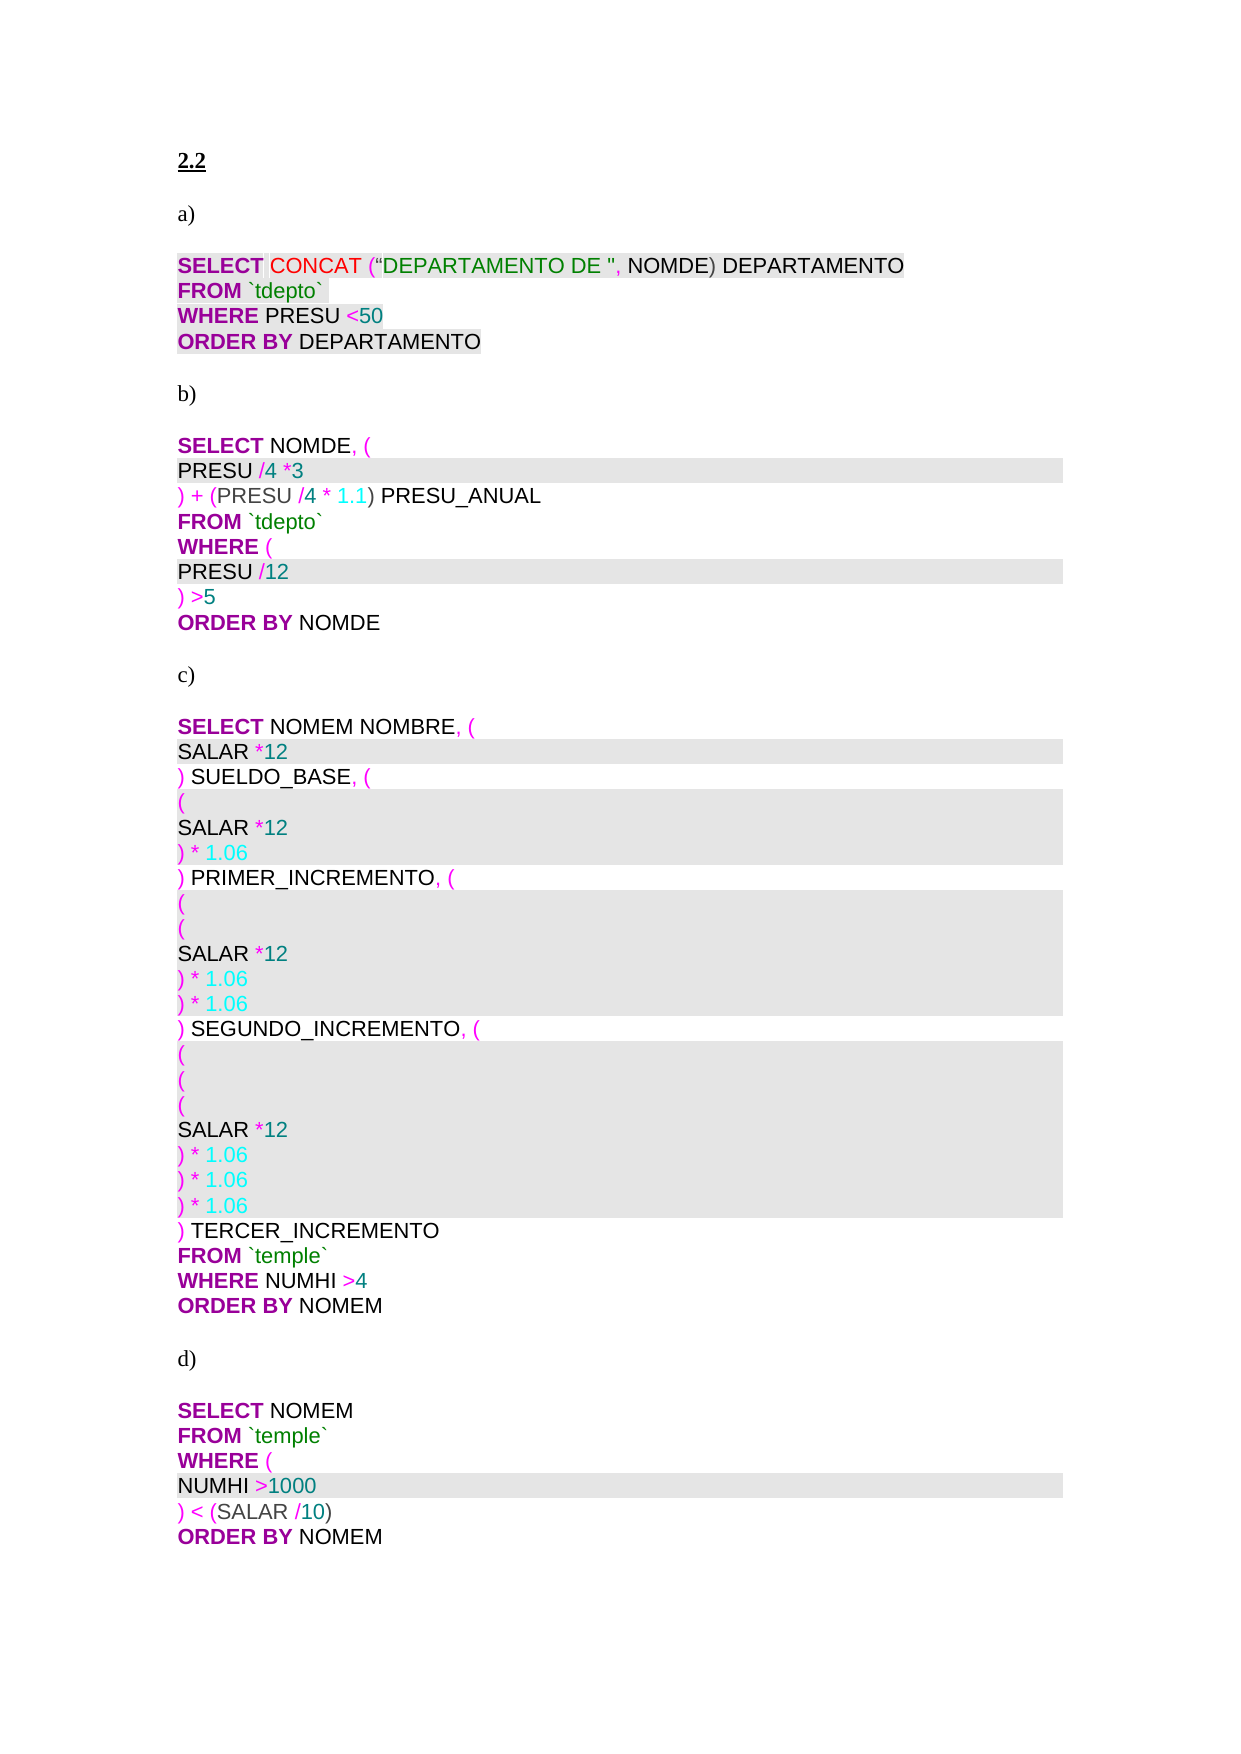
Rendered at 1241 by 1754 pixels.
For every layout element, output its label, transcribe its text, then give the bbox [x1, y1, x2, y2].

text PRESU /12 [177, 559, 1063, 584]
text ) TERCER_INCREMENTO FROM `temple` WHERE NUMHI >4 ORDER BY NOMEM [177, 1218, 1063, 1319]
text c) [177, 661, 1063, 687]
text ( [177, 1092, 1063, 1117]
text ) PRIMER_INCREMENTO, ( [177, 865, 1063, 890]
text a) [177, 200, 1063, 227]
text PRESU /4 *3 [177, 458, 1063, 483]
text 2.2 [177, 148, 1063, 174]
text SELECT NOMEM NOMBRE, ( [177, 714, 1063, 739]
text SELECT NOMDE, ( [177, 433, 1063, 458]
text SALAR *12 [177, 814, 1063, 840]
text ( [177, 890, 1063, 915]
text ) SEGUNDO_INCREMENTO, ( [177, 1016, 1063, 1041]
text SELECT CONCAT (“DEPARTAMENTO DE ", NOMDE) DEPARTAMENTO FROM `tdepto` WHERE PRESU <50 ORDER BY DEPARTAMENTO [177, 253, 1063, 354]
text ) SUELDO_BASE, ( [177, 764, 1063, 789]
text ( [177, 915, 1063, 941]
text ) >5 ORDER BY NOMDE [177, 584, 1063, 634]
text ) * 1.06 [177, 1193, 1063, 1218]
text ) * 1.06 [177, 1167, 1063, 1193]
text ) * 1.06 [177, 840, 1063, 865]
text ( [177, 1041, 1063, 1067]
text ) * 1.06 [177, 1142, 1063, 1167]
text SALAR *12 [177, 739, 1063, 764]
text SALAR *12 [177, 1117, 1063, 1142]
text d) [177, 1345, 1063, 1371]
text NUMHI >1000 [177, 1473, 1063, 1498]
text ) < (SALAR /10) ORDER BY NOMEM [177, 1498, 1063, 1549]
text SELECT NOMEM FROM `temple` WHERE ( [177, 1398, 1063, 1473]
text ) * 1.06 [177, 991, 1063, 1016]
text SALAR *12 [177, 941, 1063, 966]
text b) [177, 380, 1063, 407]
text ) + (PRESU /4 * 1.1) PRESU_ANUAL FROM `tdepto` WHERE ( [177, 483, 1063, 559]
text ( [177, 789, 1063, 814]
text ( [177, 1067, 1063, 1092]
text ) * 1.06 [177, 966, 1063, 991]
